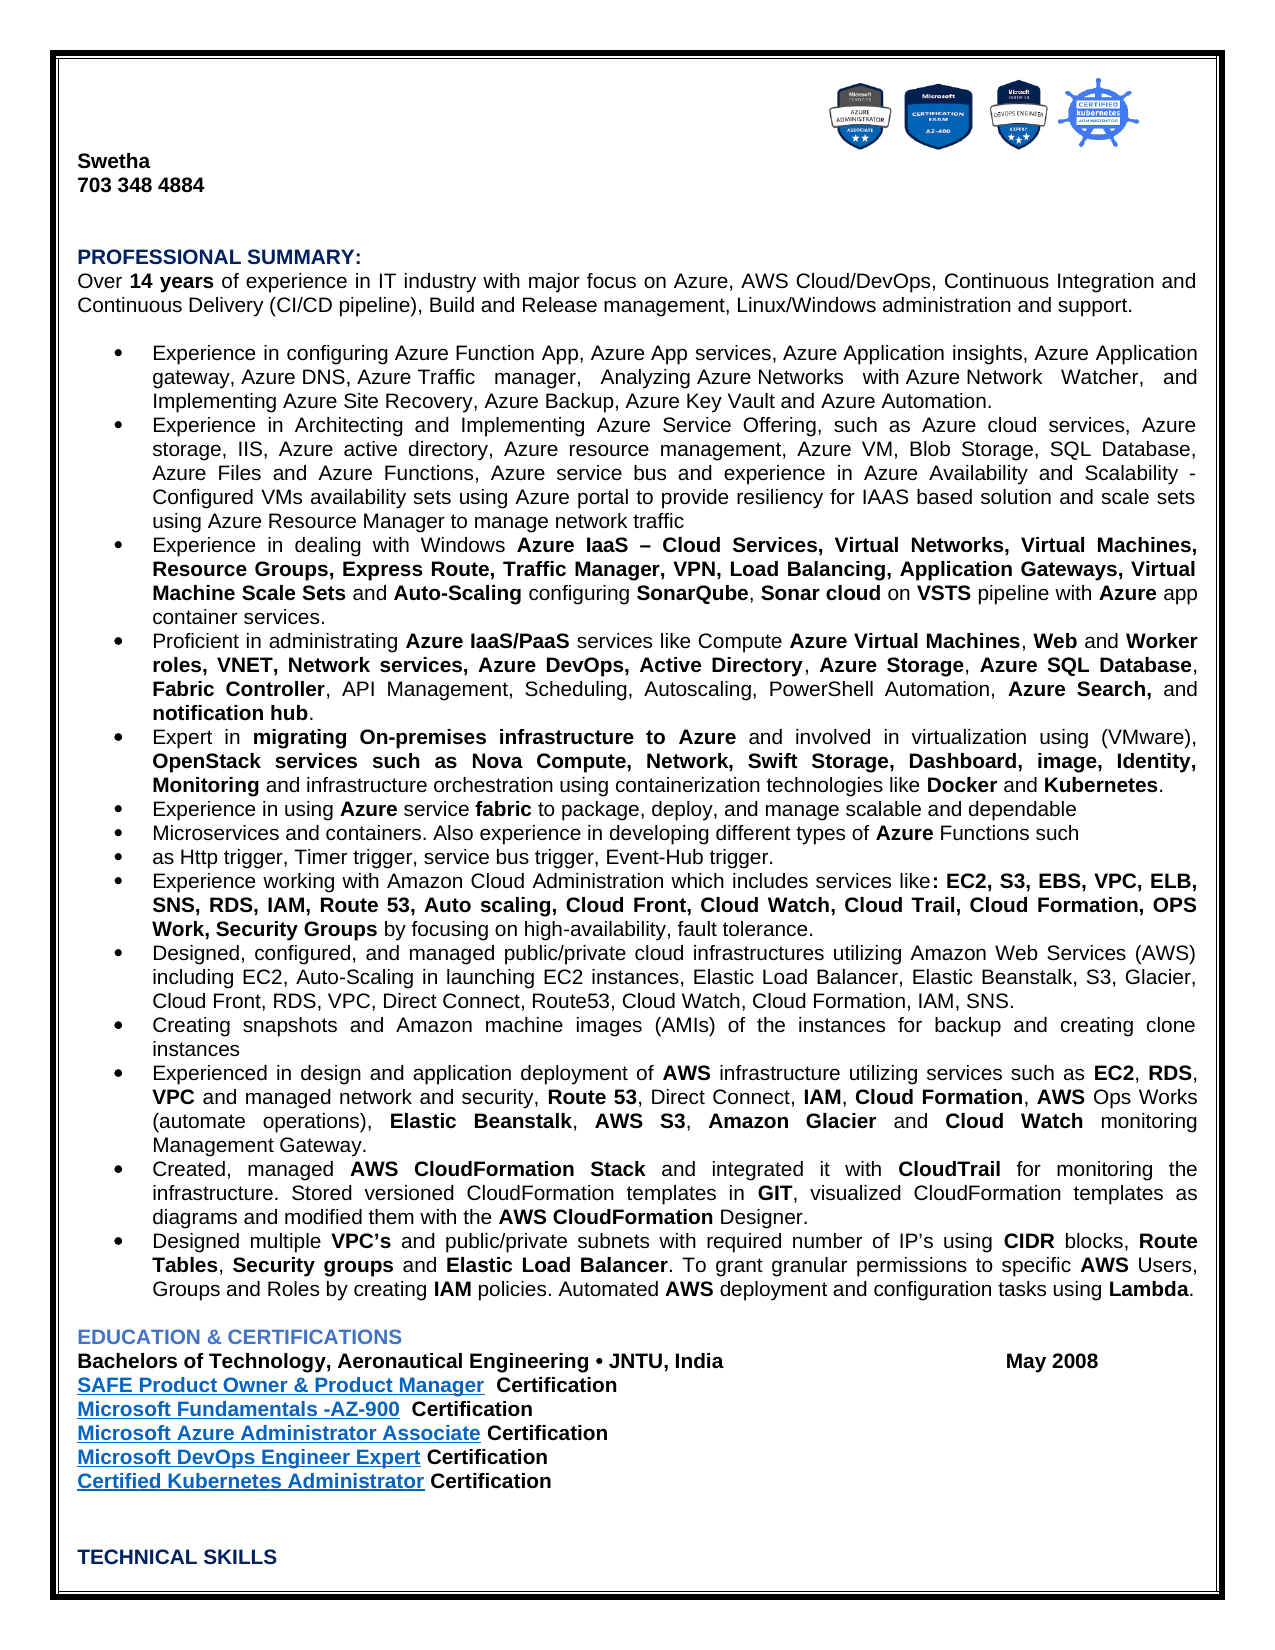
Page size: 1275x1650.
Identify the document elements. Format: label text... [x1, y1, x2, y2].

list Experience in dealing with Windows Azure IaaS – Cloud Services, Virtual Networks, Virtual Machines, Resource Groups, Express Route, Traffic Manager, VPN, Load Balancing, Application Gateways, Virtual Machine Scale Sets and Auto-Scaling configuring SonarQube, Sonar cloud on VSTS pipeline with Azure app container services. [114, 533, 1198, 629]
picture [988, 79, 1049, 150]
list Microservices and containers. Also experience in developing different types of Azure Functions such [114, 821, 1198, 845]
list as Http trigger, Timer trigger, service bus trigger, Event-Hub trigger. [114, 845, 1198, 869]
list Creating snapshots and Amazon machine images (AMIs) of the instances for backup and creating clone instances [114, 1013, 1198, 1061]
text Over 14 years of experience in IT industry with major focus on Azure, AWS Cloud/DevOps, Continuous Integration and Continuous Delivery (CI/CD pipeline), Build and Release management, Linux/Windows administration and support. [77, 269, 1198, 317]
text Microsoft Fundamentals -AZ-900 Certification [77, 1397, 1198, 1421]
picture [1054, 75, 1142, 150]
list Designed multiple VPC’s and public/private subnets with required number of IP’s using CIDR blocks, Route Tables, Security groups and Elastic Load Balancer. To grant granular permissions to specific AWS Users, Groups and Roles by creating IAM policies. Automated AWS deployment and configuration tasks using Lambda. [114, 1229, 1198, 1301]
list Experience in configuring Azure Function App, Azure App services, Azure Application insights, Azure Application gateway, Azure DNS, Azure Traffic manager, Analyzing Azure Networks with Azure Network Watcher, and Implementing Azure Site Recovery, Azure Backup, Azure Key Vault and Azure Automation. [114, 341, 1198, 413]
text PROFESSIONAL SUMMARY: [77, 245, 1198, 269]
text Microsoft Azure Administrator Associate Certification [77, 1421, 1198, 1444]
list Experienced in design and application deployment of AWS infrastructure utilizing services such as EC2, RDS, VPC and managed network and security, Route 53, Direct Connect, IAM, Cloud Formation, AWS Ops Works (automate operations), Elastic Beanstalk, AWS S3, Amazon Glacier and Cloud Watch monitoring Management Gateway. [114, 1061, 1198, 1157]
list Created, managed AWS CloudFormation Stack and integrated it with CloudTrail for monitoring the infrastructure. Stored versioned CloudFormation templates in GIT, visualized CloudFormation templates as diagrams and modified them with the AWS CloudFormation Designer. [114, 1157, 1198, 1229]
list Designed, configured, and managed public/private cloud infrastructures utilizing Amazon Web Services (AWS) including EC2, Auto-Scaling in launching EC2 instances, Elastic Load Balancer, Elastic Beanstalk, S3, Glacier, Cloud Front, RDS, VPC, Direct Connect, Route53, Cloud Watch, Cloud Formation, IAM, SNS. [114, 941, 1198, 1013]
text EDUCATION & CERTIFICATIONS [77, 1325, 1198, 1349]
text Certified Kubernetes Administrator Certification [77, 1468, 1198, 1492]
text Microsoft DevOps Engineer Expert Certification [77, 1444, 1198, 1468]
text SAFE Product Owner & Product Manager Certification [77, 1373, 1198, 1397]
text Bachelors of Technology, Aeronautical Engineering JNTU, India May 2008 [77, 1349, 1198, 1373]
list Experience working with Amazon Cloud Administration which includes services like: EC2, S3, EBS, VPC, ELB, SNS, RDS, IAM, Route 53, Auto scaling, Cloud Front, Cloud Watch, Cloud Trail, Cloud Formation, OPS Work, Security Groups by focusing on high-availability, fault tolerance. [114, 869, 1198, 941]
picture [827, 82, 984, 150]
list Proficient in administrating Azure IaaS/PaaS services like Compute Azure Virtual Machines, Web and Worker roles, VNET, Network services, Azure DevOps, Active Directory, Azure Storage, Azure SQL Database, Fabric Controller, API Management, Scheduling, Autoscaling, PowerShell Automation, Azure Search, and notification hub. [114, 629, 1198, 725]
text 703 348 4884 [77, 173, 1198, 197]
list Experience in using Azure service fabric to package, deploy, and manage scalable and dependable [114, 797, 1198, 821]
text Technical Skills [77, 1545, 1198, 1569]
list Expert in migrating On-premises infrastructure to Azure and involved in virtualization using (VMware), OpenStack services such as Nova Compute, Network, Swift Storage, Dashboard, image, Identity, Monitoring and infrastructure orchestration using containerization technologies like Docker and Kubernetes. [114, 725, 1198, 797]
text Swetha [77, 149, 1198, 173]
list Experience in Architecting and Implementing Azure Service Offering, such as Azure cloud services, Azure storage, IIS, Azure active directory, Azure resource management, Azure VM, Blob Storage, SQL Database, Azure Files and Azure Functions, Azure service bus and experience in Azure Availability and Scalability - Configured VMs availability sets using Azure portal to provide resiliency for IAAS based solution and scale sets using Azure Resource Manager to manage network traffic [114, 413, 1198, 533]
